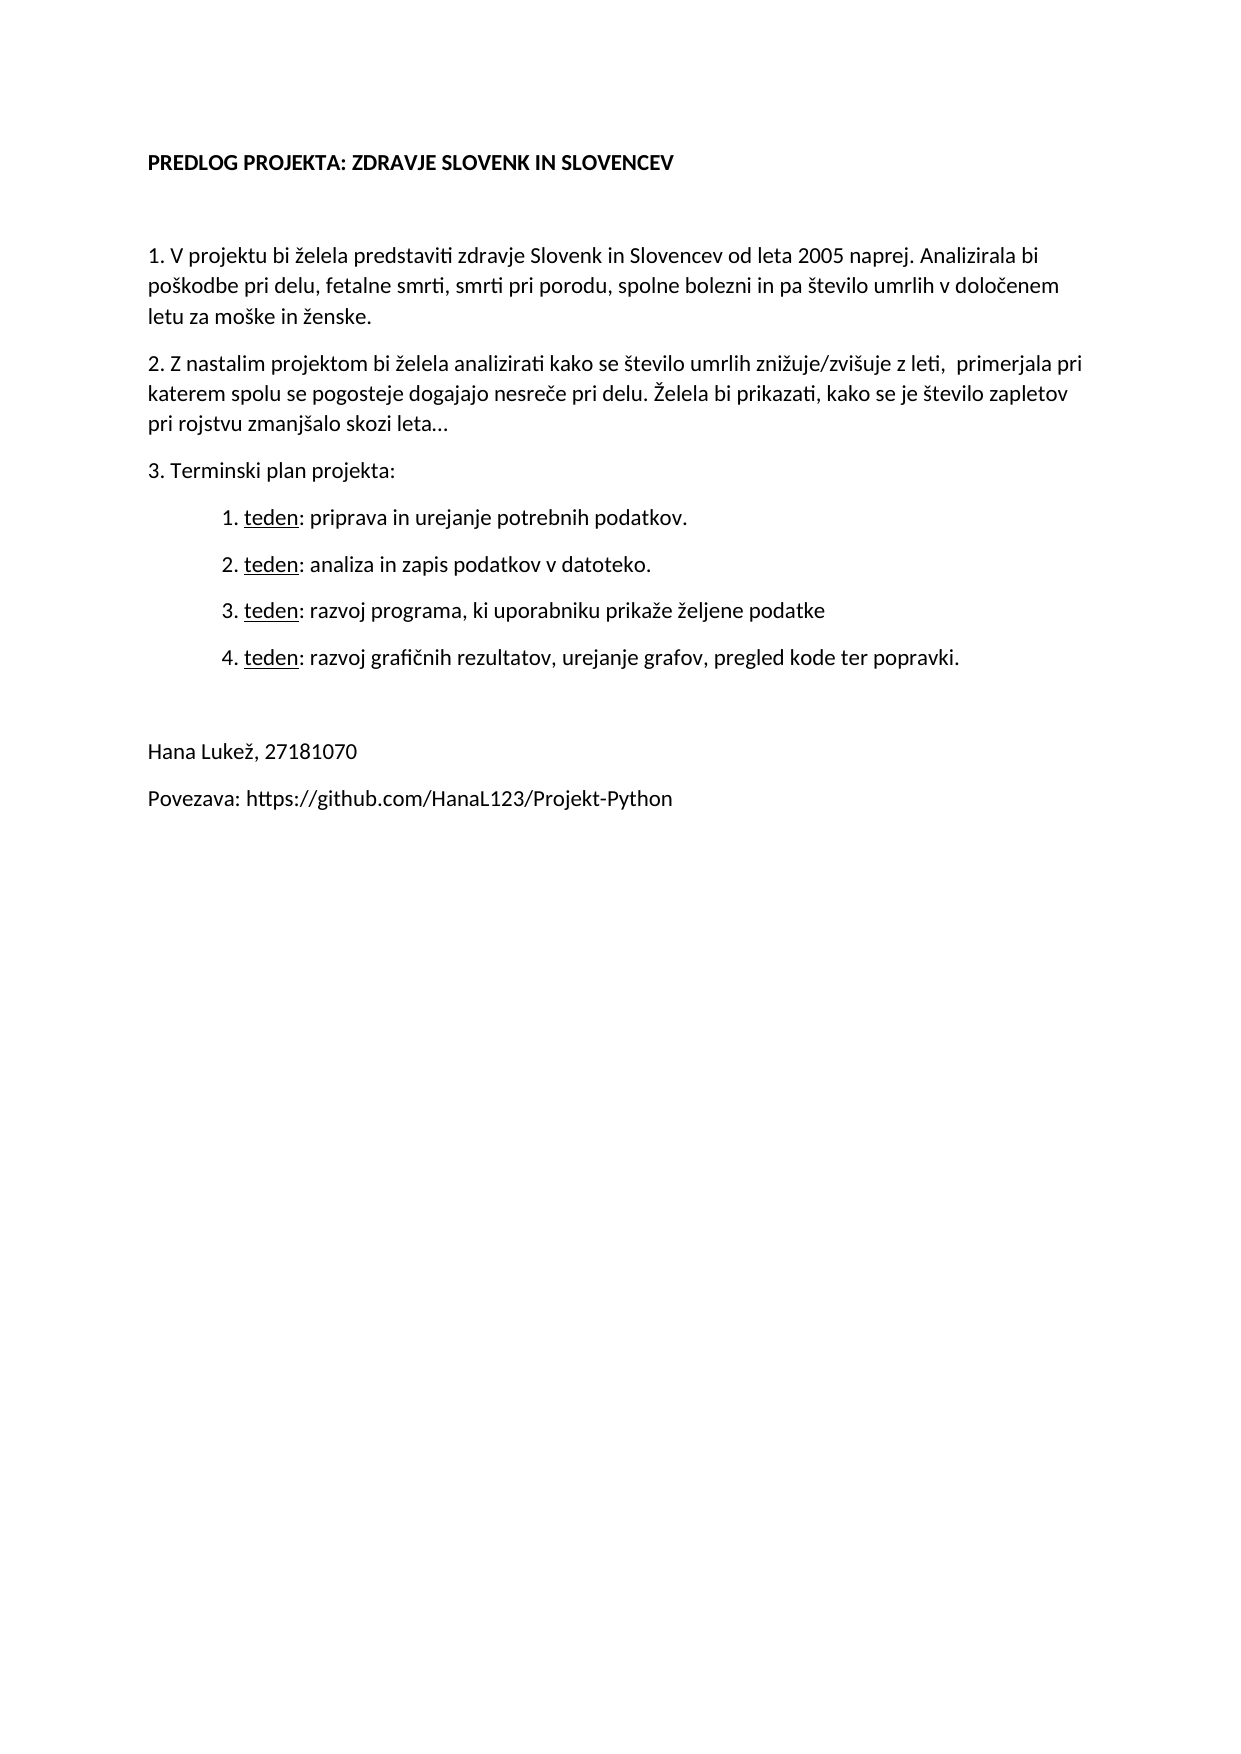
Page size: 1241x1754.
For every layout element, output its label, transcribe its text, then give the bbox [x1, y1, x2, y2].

text 2. Z nastalim projektom bi želela analizirati kako se število umrlih znižuje/zvišuje z leti, primerjala pri katerem spolu se pogosteje dogajajo nesreče pri delu. Želela bi prikazati, kako se je število zapletov pri rojstvu zmanjšalo skozi leta… [148, 349, 1093, 437]
text 4. teden: razvoj grafičnih rezultatov, urejanje grafov, pregled kode ter popravki. [221, 643, 1093, 671]
text PREDLOG PROJEKTA: ZDRAVJE SLOVENK IN SLOVENCEV [148, 148, 1093, 176]
text 3. teden: razvoj programa, ki uporabniku prikaže željene podatke [221, 597, 1093, 624]
text Hana Lukež, 27181070 [148, 737, 1093, 765]
text 3. Terminski plan projekta: [148, 456, 1093, 484]
text 2. teden: analiza in zapis podatkov v datoteko. [221, 550, 1093, 578]
text 1. teden: priprava in urejanje potrebnih podatkov. [221, 503, 1093, 531]
text Povezava: https://github.com/HanaL123/Projekt-Python [148, 784, 1093, 812]
text 1. V projektu bi želela predstaviti zdravje Slovenk in Slovencev od leta 2005 naprej. Analizirala bi poškodbe pri delu, fetalne smrti, smrti pri porodu, spolne bolezni in pa število umrlih v določenem letu za moške in ženske. [148, 241, 1093, 330]
